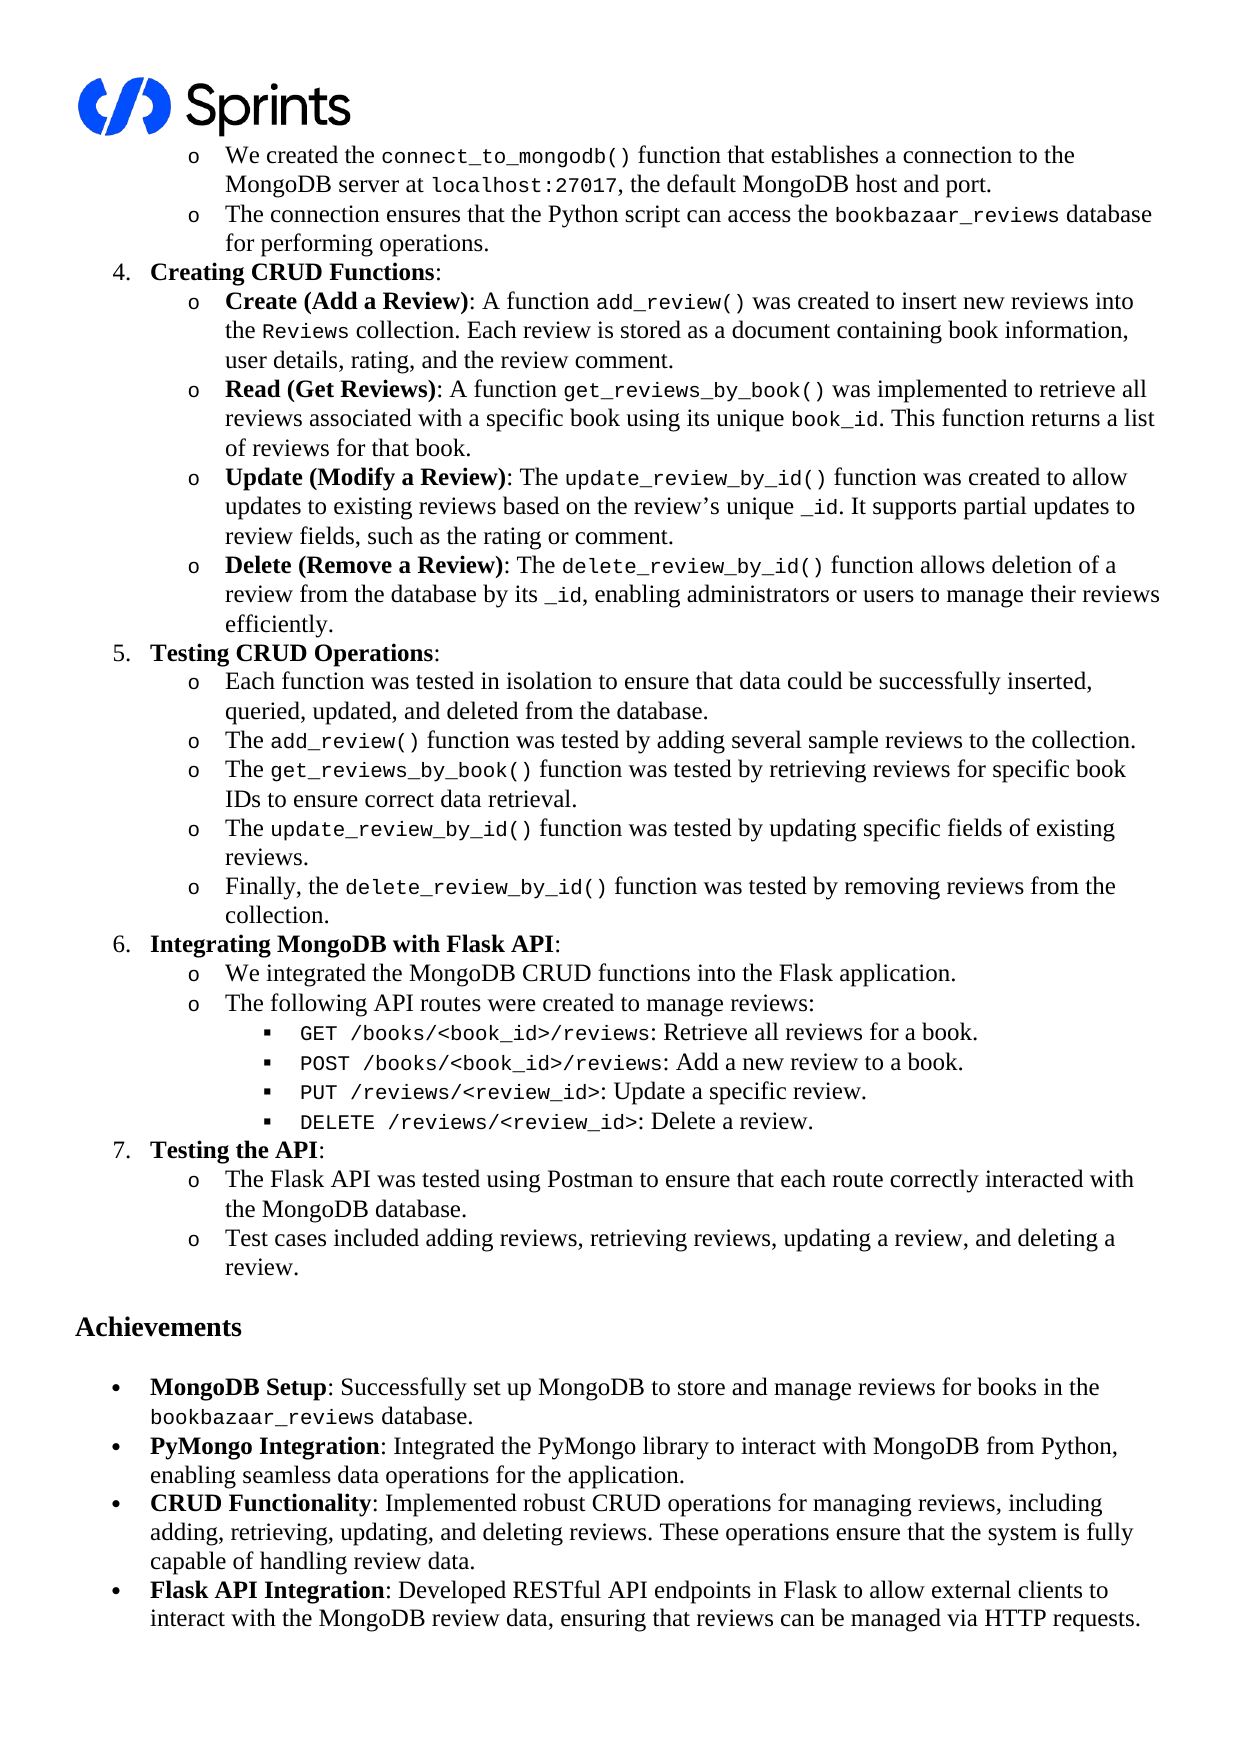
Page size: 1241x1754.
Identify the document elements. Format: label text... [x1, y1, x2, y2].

list PyMongo Integration: Integrated the PyMongo library to interact with MongoDB from Python, enabling seamless data operations for the application. [112, 1431, 1165, 1488]
text Achievements [75, 1310, 1165, 1343]
list We created the connect_to_mongodb() function that establishes a connection to the MongoDB server at localhost:27017, the default MongoDB host and port. [187, 140, 1165, 199]
list CRUD Functionality: Implemented robust CRUD operations for managing reviews, including adding, retrieving, updating, and deleting reviews. These operations ensure that the system is fully capable of handling review data. [112, 1488, 1165, 1575]
list The Flask API was tested using Postman to ensure that each route correctly interacted with the MongoDB database. [187, 1164, 1165, 1223]
list We integrated the MongoDB CRUD functions into the Flask application. [187, 958, 1165, 988]
list Testing the API: [112, 1136, 1165, 1164]
list Each function was tested in isolation to ensure that data could be successfully inserted, queried, updated, and deleted from the database. [187, 666, 1165, 725]
list Create (Add a Review): A function add_review() was created to insert new reviews into the Reviews collection. Each review is stored as a document containing book information, user details, rating, and the review comment. [187, 286, 1165, 374]
picture [75, 75, 354, 140]
list The get_reviews_by_book() function was tested by retrieving reviews for specific book IDs to ensure correct data retrieval. [187, 754, 1165, 813]
list MongoDB Setup: Successfully set up MongoDB to store and manage reviews for books in the bookbazaar_reviews database. [112, 1372, 1165, 1431]
list Test cases included adding reviews, retrieving reviews, updating a review, and deleting a review. [187, 1223, 1165, 1281]
list Testing CRUD Operations: [112, 638, 1165, 666]
list The update_review_by_id() function was tested by updating specific fields of existing reviews. [187, 813, 1165, 871]
list Update (Modify a Review): The update_review_by_id() function was created to allow updates to existing reviews based on the review’s unique _id. It supports partial updates to review fields, such as the rating or comment. [187, 462, 1165, 550]
list POST /books/<book_id>/reviews: Add a new review to a book. [262, 1047, 1165, 1076]
list Integrating MongoDB with Flask API: [112, 929, 1165, 958]
list The connection ensures that the Python script can access the bookbazaar_reviews database for performing operations. [187, 199, 1165, 257]
list The add_review() function was tested by adding several sample reviews to the collection. [187, 725, 1165, 754]
list Flask API Integration: Developed RESTful API endpoints in Flask to allow external clients to interact with the MongoDB review data, ensuring that reviews can be managed via HTTP requests. [112, 1575, 1165, 1632]
list Read (Get Reviews): A function get_reviews_by_book() was implemented to retrieve all reviews associated with a specific book using its unique book_id. This function returns a list of reviews for that book. [187, 374, 1165, 462]
list Creating CRUD Functions: [112, 257, 1165, 286]
list Delete (Remove a Review): The delete_review_by_id() function allows deletion of a review from the database by its _id, enabling administrators or users to manage their reviews efficiently. [187, 550, 1165, 638]
list GET /books/<book_id>/reviews: Retrieve all reviews for a book. [262, 1017, 1165, 1047]
list DELETE /reviews/<review_id>: Delete a review. [262, 1106, 1165, 1136]
list Finally, the delete_review_by_id() function was tested by removing reviews from the collection. [187, 871, 1165, 929]
list The following API routes were created to manage reviews: [187, 988, 1165, 1017]
list PUT /reviews/<review_id>: Update a specific review. [262, 1076, 1165, 1106]
